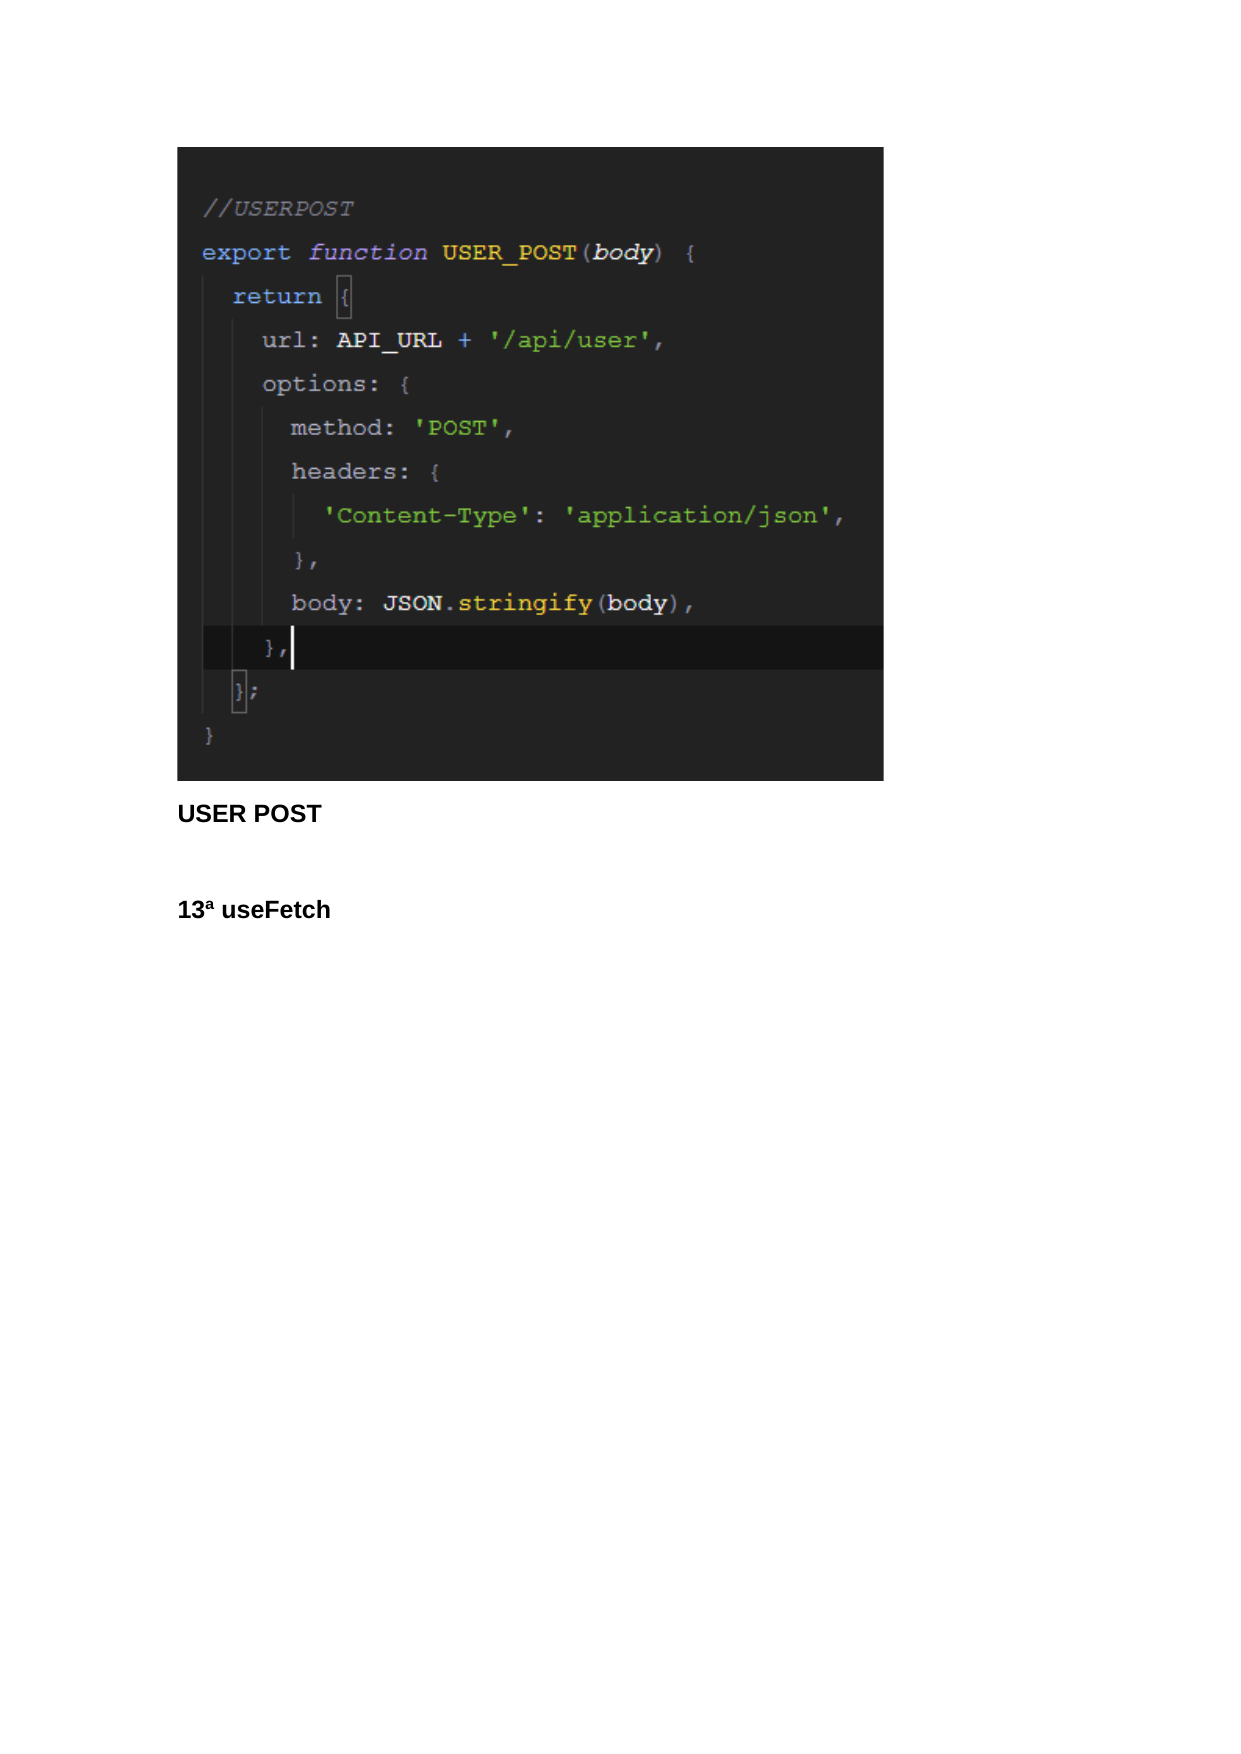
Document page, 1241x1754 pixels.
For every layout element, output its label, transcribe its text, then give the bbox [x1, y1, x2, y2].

text USER POST [177, 799, 1063, 828]
text 13ª useFetch [177, 895, 1063, 923]
picture [177, 147, 884, 781]
